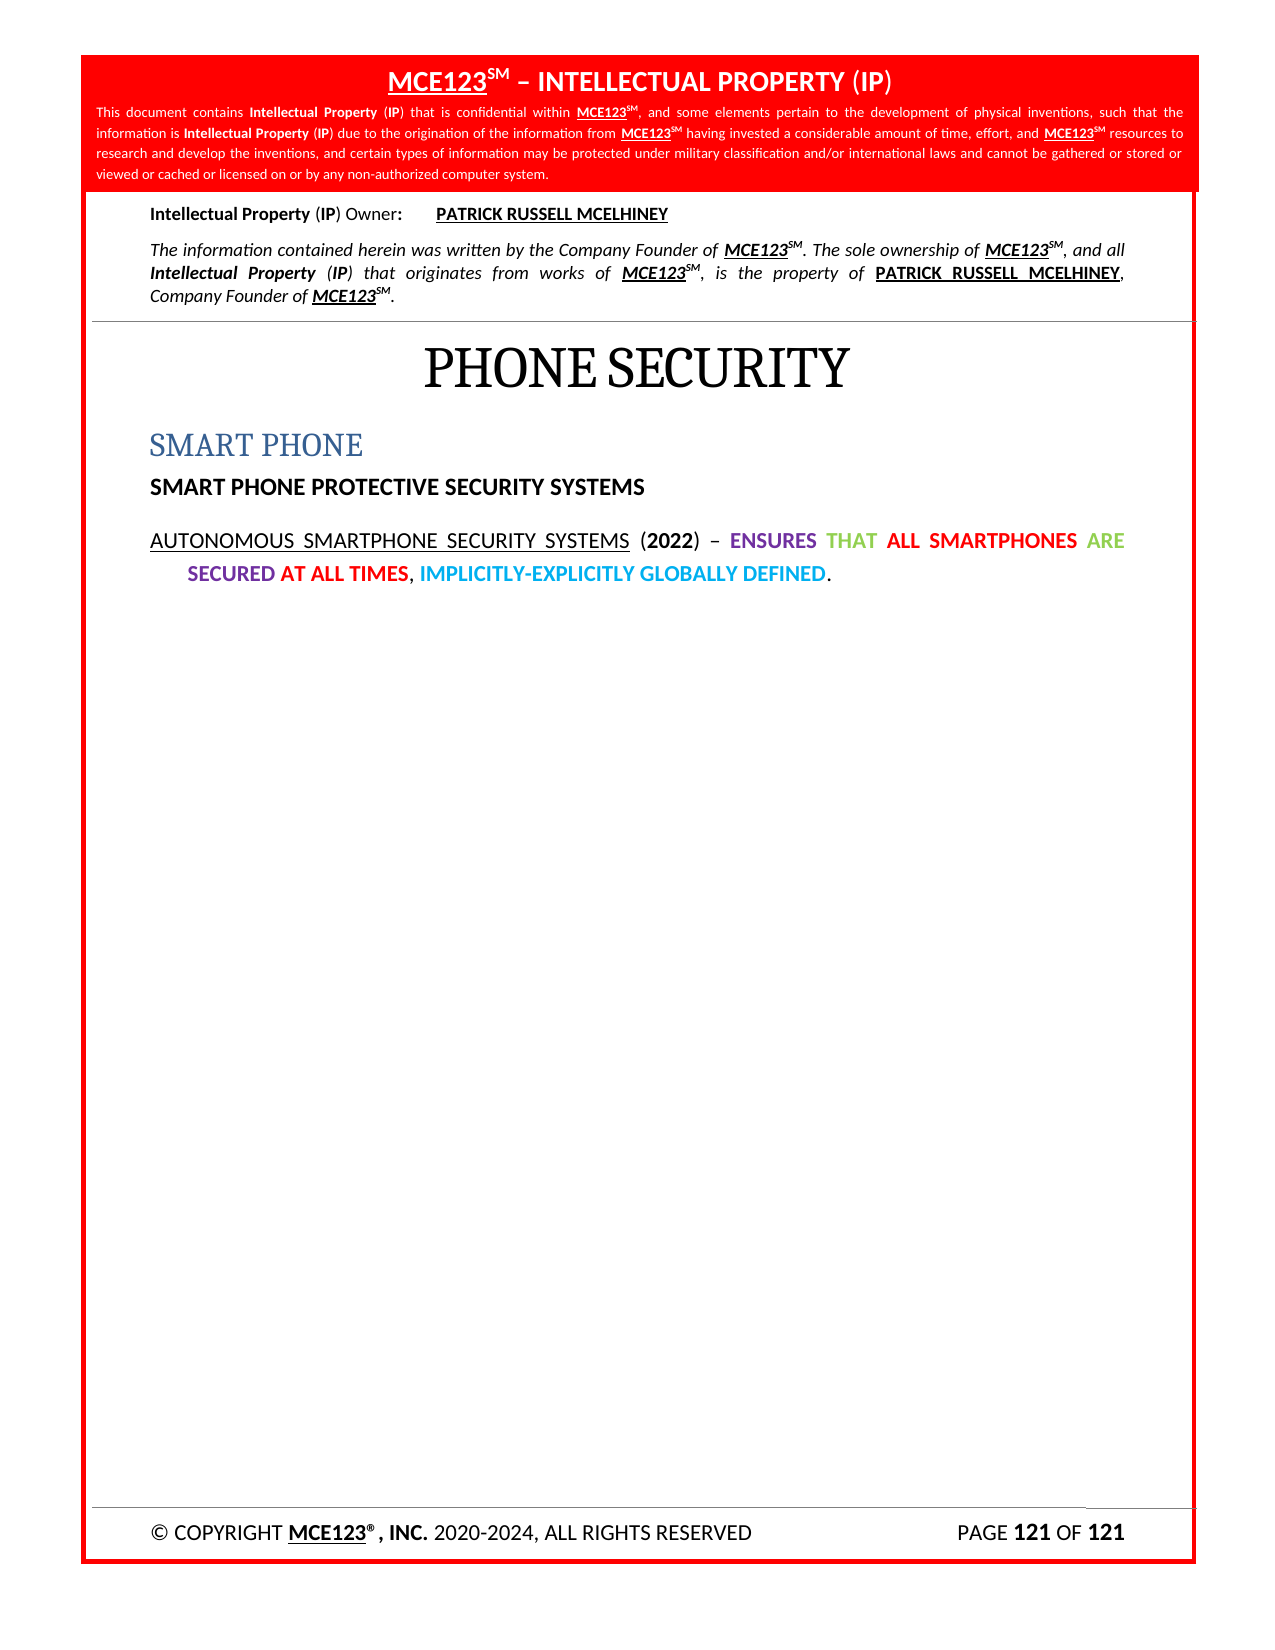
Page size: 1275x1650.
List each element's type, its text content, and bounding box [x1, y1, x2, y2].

subtitle SMART PHONE [150, 427, 1125, 465]
text AUTONOMOUS SMARTPHONE SECURITY SYSTEMS (2022) – ENSURES THAT ALL SMARTPHONES ARE SECURED AT ALL TIMES, IMPLICITLY-EXPLICITLY GLOBALLY DEFINED. [150, 527, 1125, 587]
title PHONE SECURITY [150, 335, 1125, 402]
text SMART PHONE PROTECTIVE SECURITY SYSTEMS [150, 471, 1125, 501]
